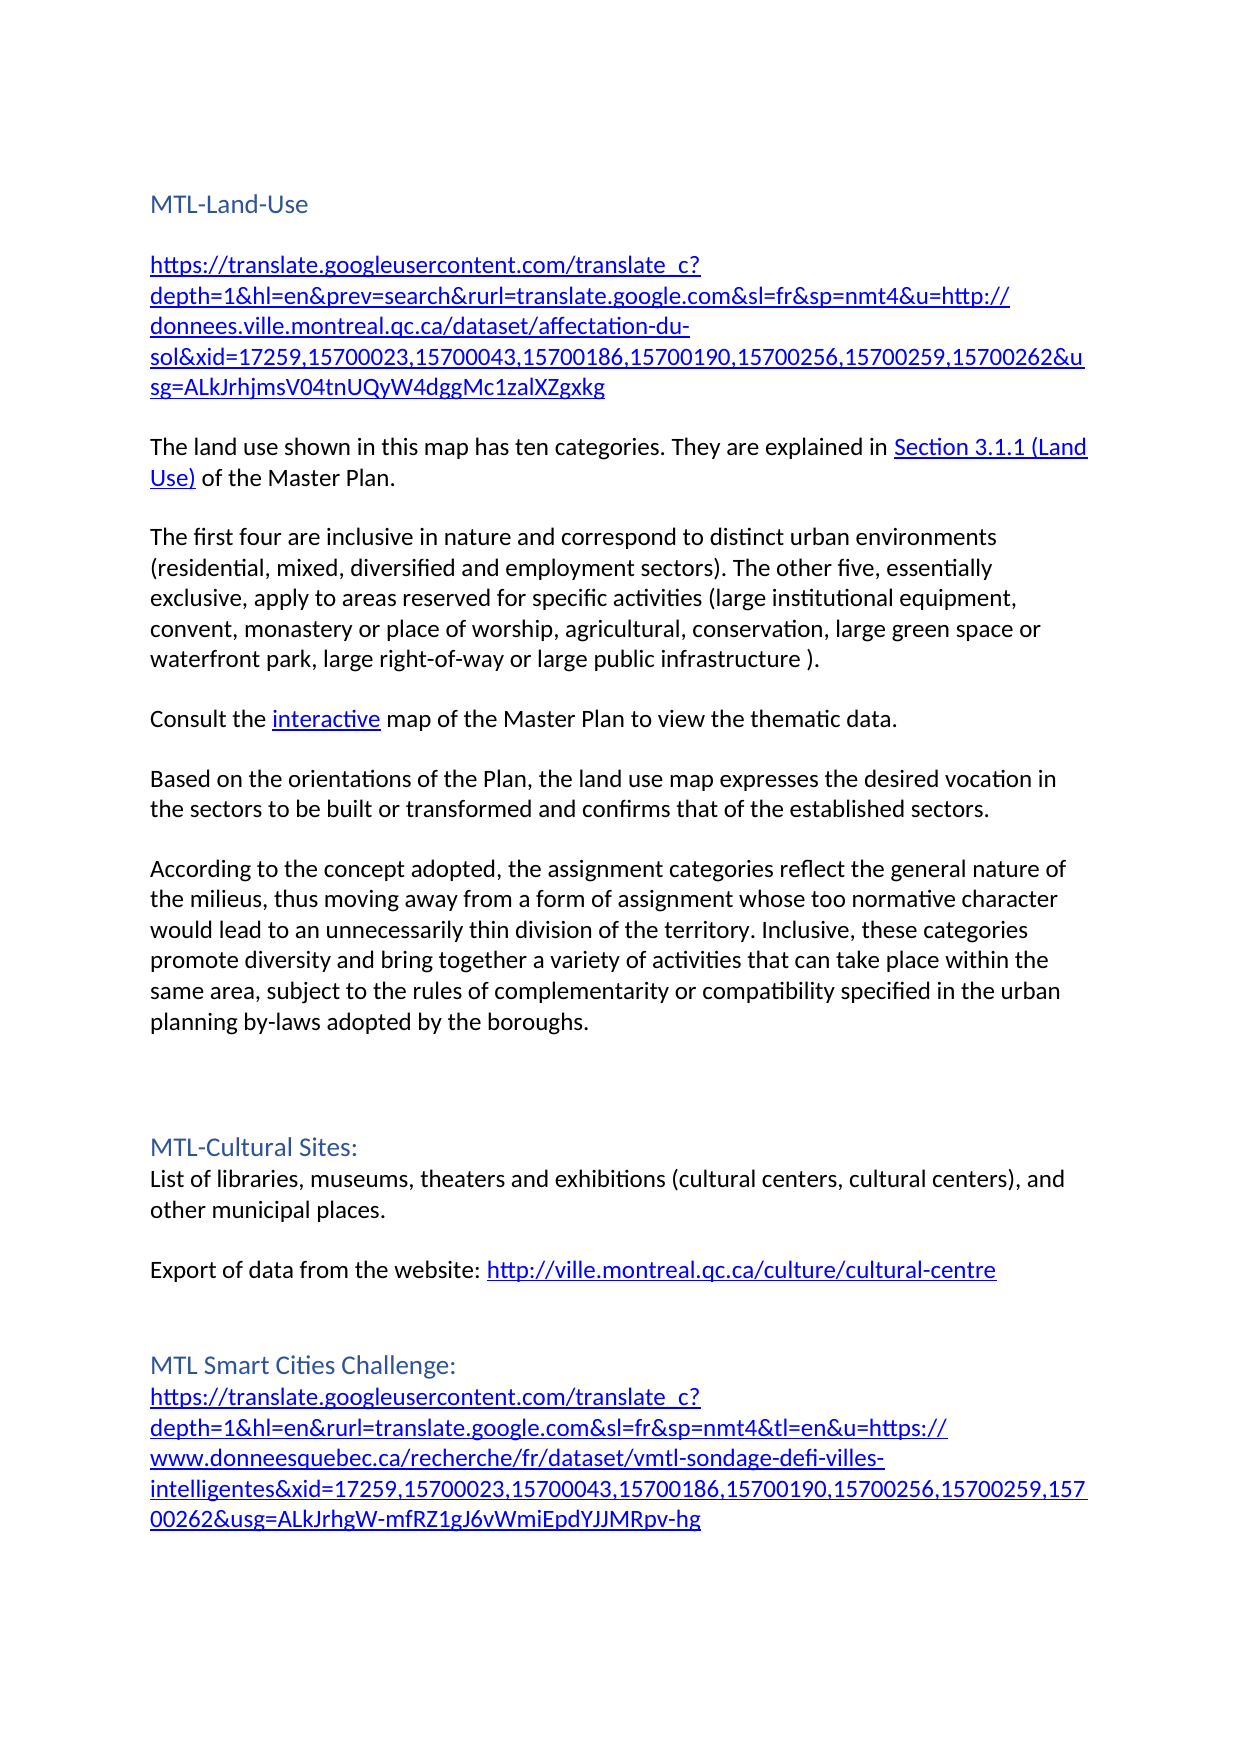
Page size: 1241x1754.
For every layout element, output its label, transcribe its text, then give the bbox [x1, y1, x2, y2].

text The first four are inclusive in nature and correspond to distinct urban environments (residential, mixed, diversified and employment sectors). The other five, essentially exclusive, apply to areas reserved for specific activities (large institutional equipment, convent, monastery or place of worship, agricultural, conservation, large green space or waterfront park, large right-of-way or large public infrastructure ). [150, 521, 1090, 674]
text The land use shown in this map has ten categories. They are explained in Section 3.1.1 (Land Use) of the Master Plan. [150, 431, 1090, 492]
subtitle MTL Smart Cities Challenge: [150, 1348, 1090, 1381]
text List of libraries, museums, theaters and exhibitions (cultural centers, cultural centers), and other municipal places. [150, 1163, 1090, 1224]
text Based on the orientations of the Plan, the land use map expresses the desired vocation in the sectors to be built or transformed and confirms that of the established sectors. [150, 763, 1090, 824]
text Consult the interactive map of the Master Plan to view the thematic data. [150, 703, 1090, 734]
text According to the concept adopted, the assignment categories reflect the general nature of the milieus, thus moving away from a form of assignment whose too normative character would lead to an unnecessarily thin division of the territory. Inclusive, these categories promote diversity and bring together a variety of activities that can take place within the same area, subject to the rules of complementarity or compatibility specified in the urban planning by-laws adopted by the boroughs. [150, 853, 1090, 1036]
text https://translate.googleusercontent.com/translate_c?depth=1&hl=en&rurl=translate.google.com&sl=fr&sp=nmt4&tl=en&u=https://www.donneesquebec.ca/recherche/fr/dataset/vmtl-sondage-defi-villes-intelligentes&xid=17259,15700023,15700043,15700186,15700190,15700256,15700259,15700262&usg=ALkJrhgW-mfRZ1gJ6vWmiEpdYJJMRpv-hg [150, 1381, 1090, 1534]
subtitle MTL-Cultural Sites: [150, 1131, 1090, 1163]
subtitle MTL-Land-Use [150, 187, 1090, 220]
text https://translate.googleusercontent.com/translate_c?depth=1&hl=en&prev=search&rurl=translate.google.com&sl=fr&sp=nmt4&u=http://donnees.ville.montreal.qc.ca/dataset/affectation-du-sol&xid=17259,15700023,15700043,15700186,15700190,15700256,15700259,15700262&usg=ALkJrhjmsV04tnUQyW4dggMc1zalXZgxkg [150, 249, 1090, 402]
text Export of data from the website: http://ville.montreal.qc.ca/culture/cultural-centre [150, 1254, 1090, 1284]
